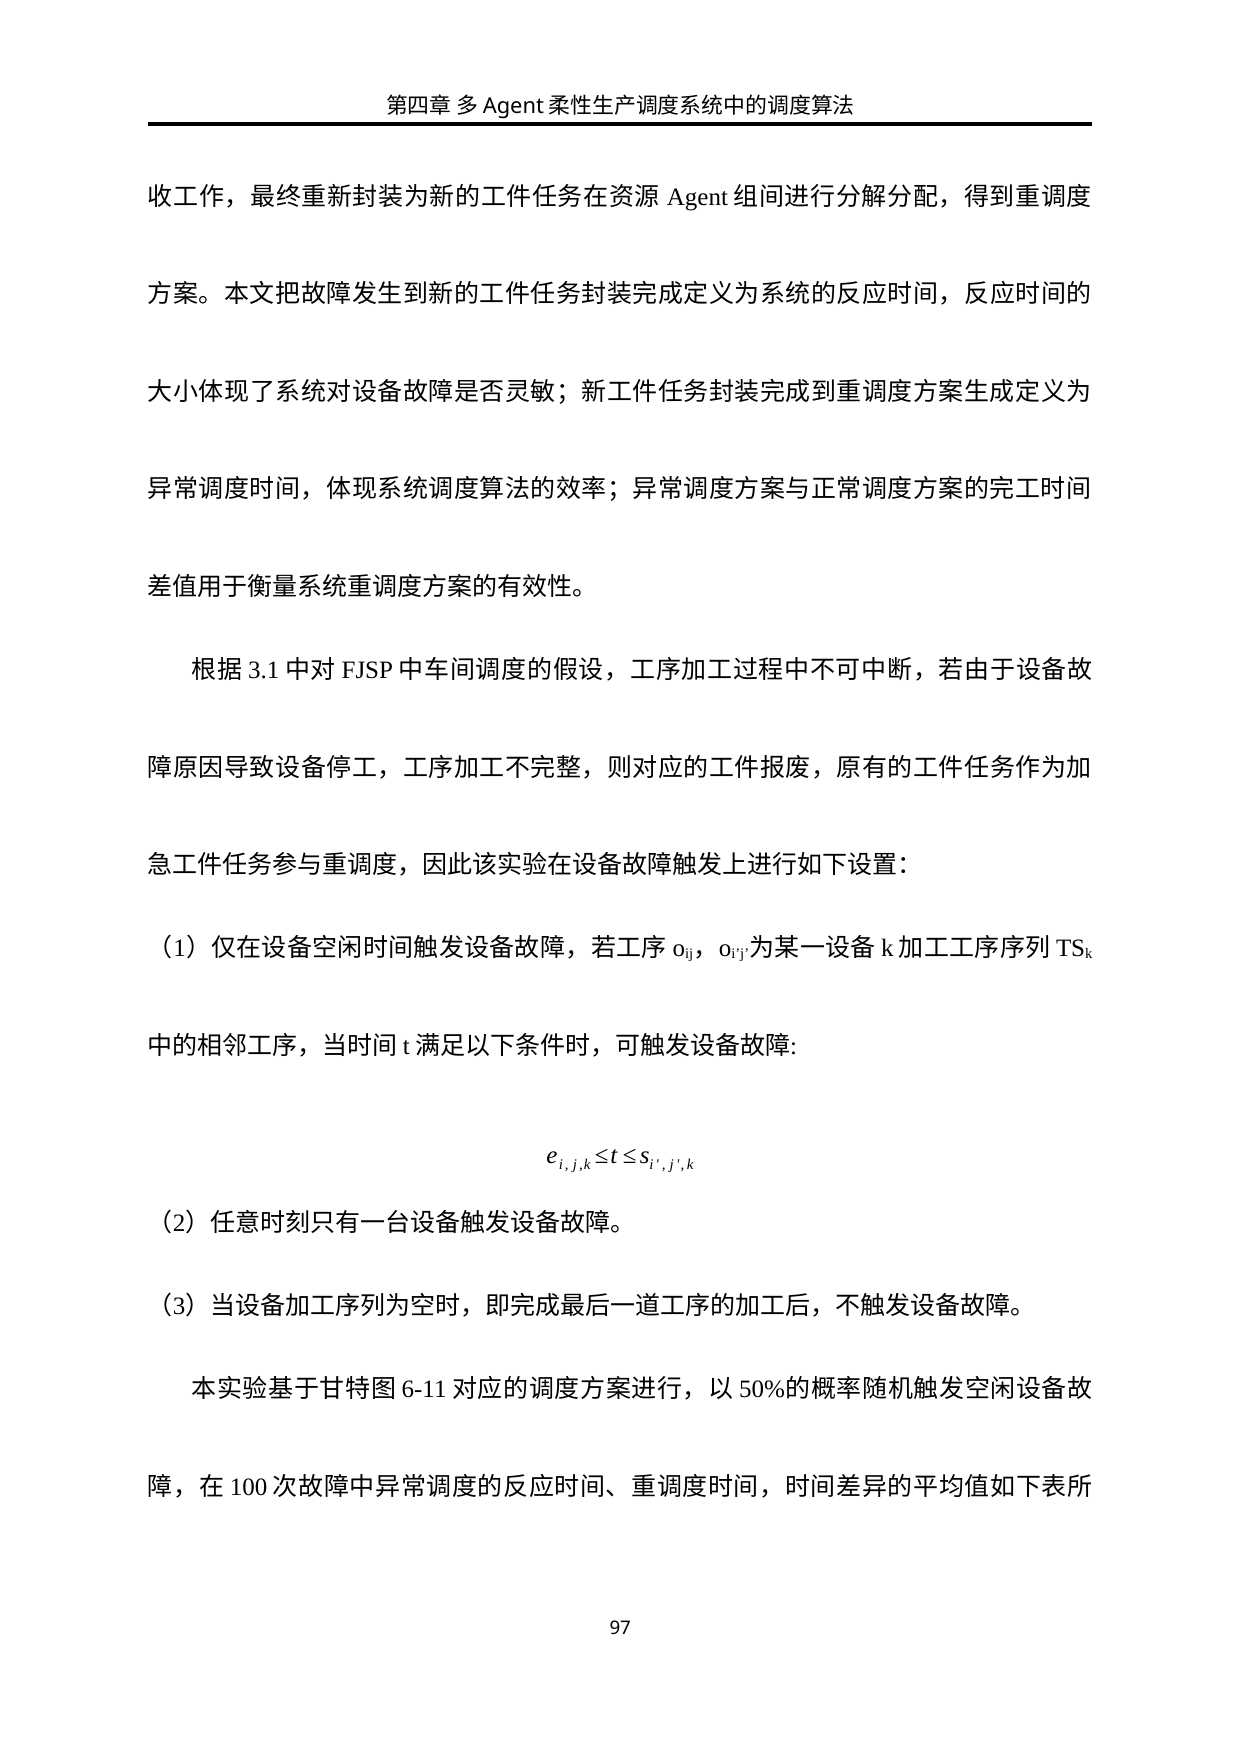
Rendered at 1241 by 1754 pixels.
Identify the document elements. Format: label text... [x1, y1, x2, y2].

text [148, 162, 1092, 617]
text 根据3.1中对FJSP中车间调度的假设，工序加工过程中不可中断，若由于设备故障原因导致设备停工，工序加工不完整，则对应的工件报废，原有的工件任务作为加急工件任务参与重调度，因此该实验在设备故障触发上进行如下设置： [148, 635, 1092, 895]
text （2）任意时刻只有一台设备触发设备故障。 [148, 1188, 1092, 1253]
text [148, 1354, 1092, 1517]
text （1）仅在设备空闲时间触发设备故障，若工序oij，oi’j’为某一设备k加工工序序列TSk中的相邻工序，当时间t满足以下条件时，可触发设备故障: [148, 913, 1092, 1076]
text （3）当设备加工序列为空时，即完成最后一道工序的加工后，不触发设备故障。 [148, 1271, 1092, 1336]
